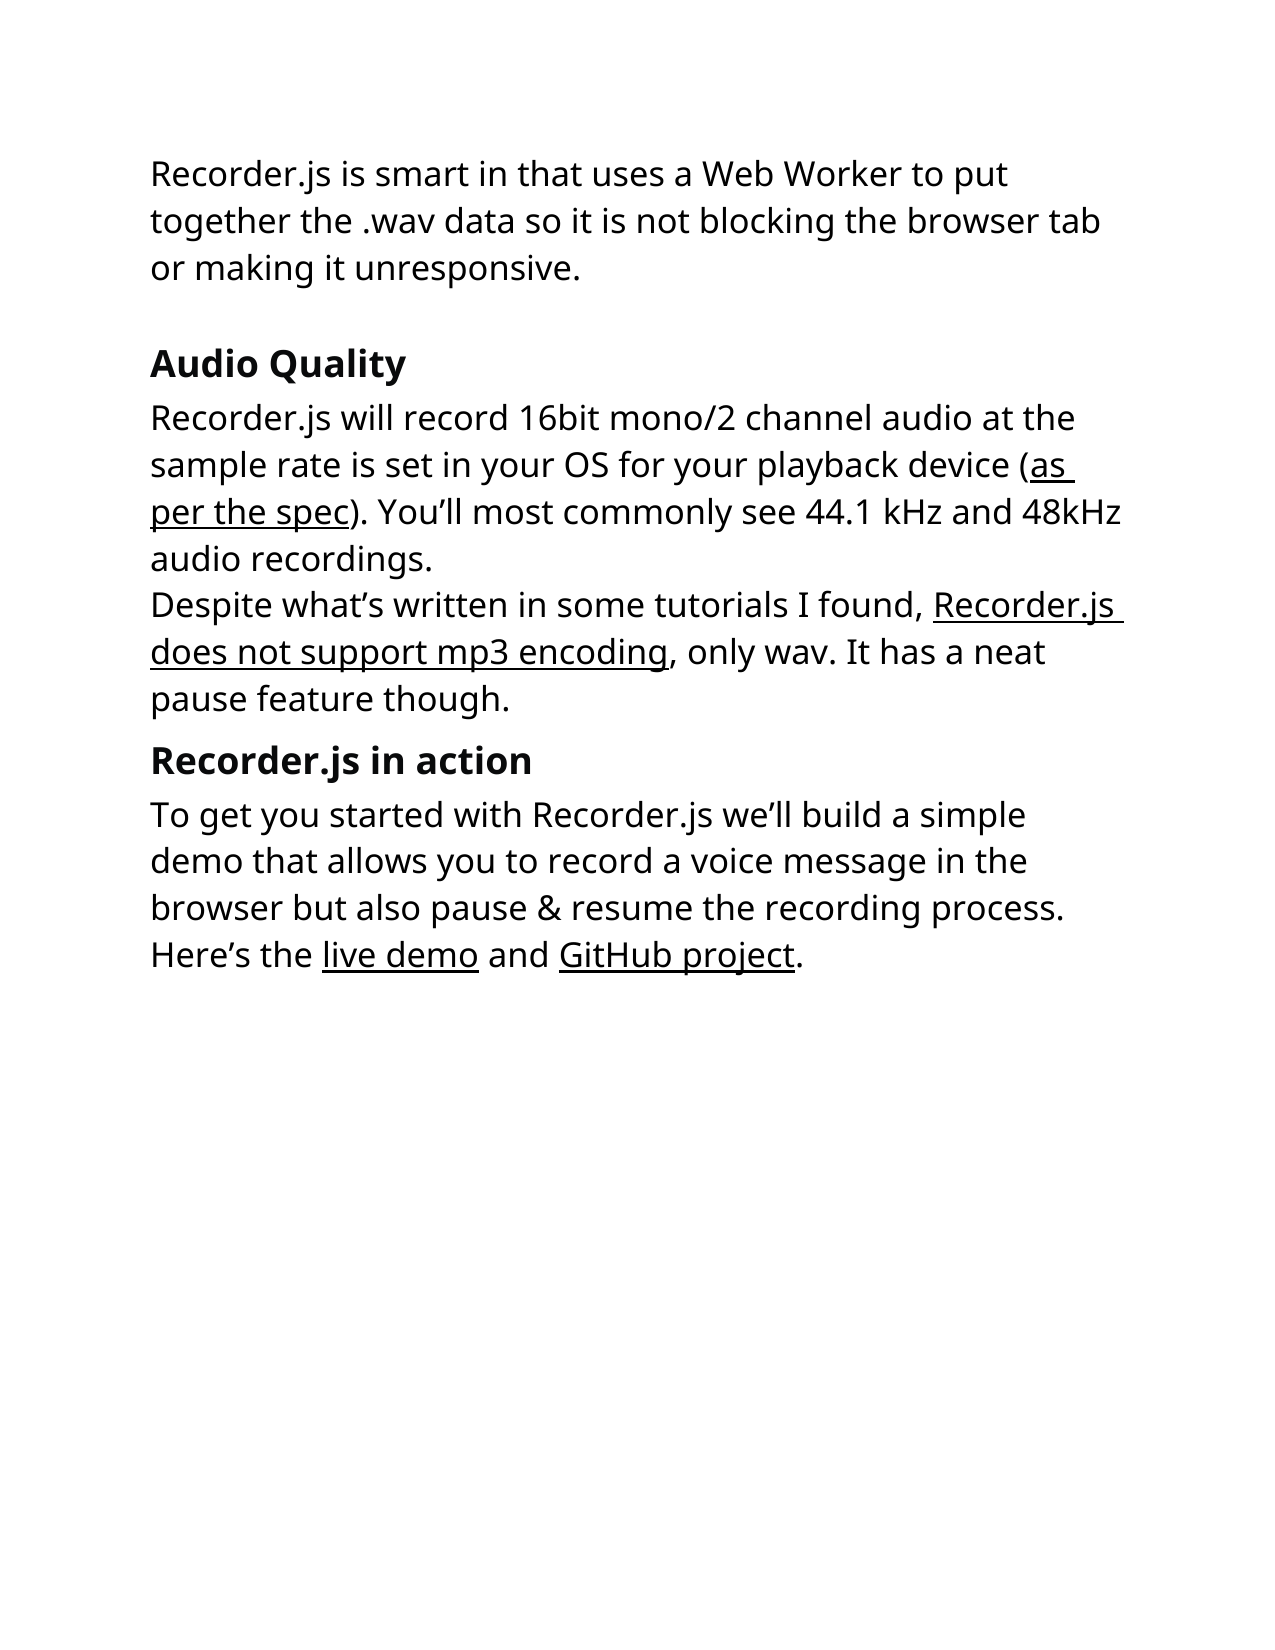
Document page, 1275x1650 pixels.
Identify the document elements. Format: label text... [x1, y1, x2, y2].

text Recorder.js in action [150, 734, 1125, 785]
text Recorder.js is smart in that uses a Web Worker to put together the .wav data so it is not blocking the browser tab or making it unresponsive. [150, 150, 1125, 291]
text Audio Quality [150, 337, 1125, 388]
text Recorder.js will record 16bit mono/2 channel audio at the sample rate is set in your OS for your playback device (as per the spec). You’ll most commonly see 44.1 kHz and 48kHz audio recordings. [150, 393, 1125, 581]
text To get you started with Recorder.js we’ll build a simple demo that allows you to record a voice message in the browser but also pause & resume the recording process. Here’s the live demo and GitHub project. [150, 790, 1125, 978]
text Despite what’s written in some tutorials I found, Recorder.js does not support mp3 encoding, only wav. It has a neat pause feature though. [150, 581, 1125, 722]
